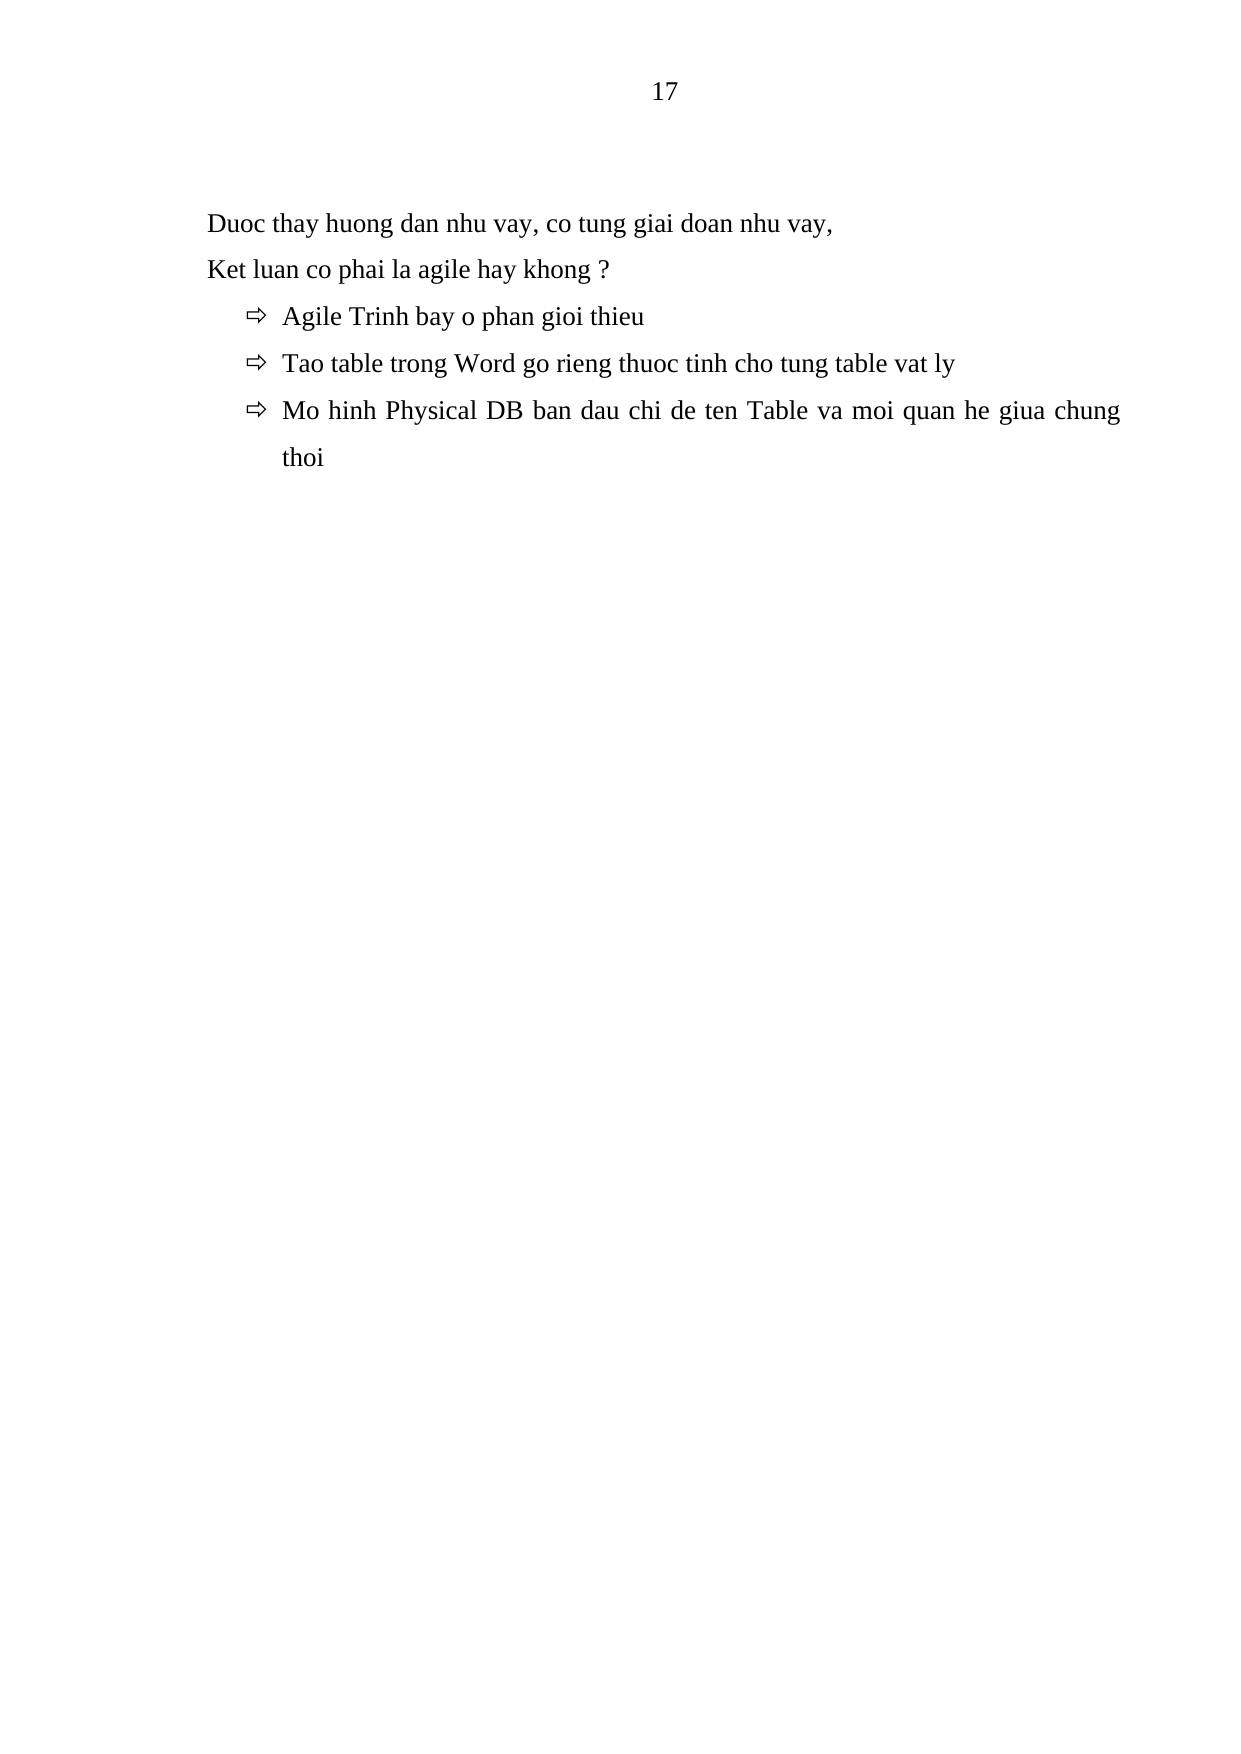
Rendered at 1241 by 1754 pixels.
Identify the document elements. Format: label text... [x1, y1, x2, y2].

text Duoc thay huong dan nhu vay, co tung giai doan nhu vay, [207, 207, 1122, 238]
text Ket luan co phai la agile hay khong ? [207, 253, 1122, 284]
list Tao table trong Word go rieng thuoc tinh cho tung table vat ly [244, 347, 1122, 378]
list Mo hinh Physical DB ban dau chi de ten Table va moi quan he giua chung thoi [244, 394, 1122, 472]
list Agile Trinh bay o phan gioi thieu [244, 300, 1122, 331]
